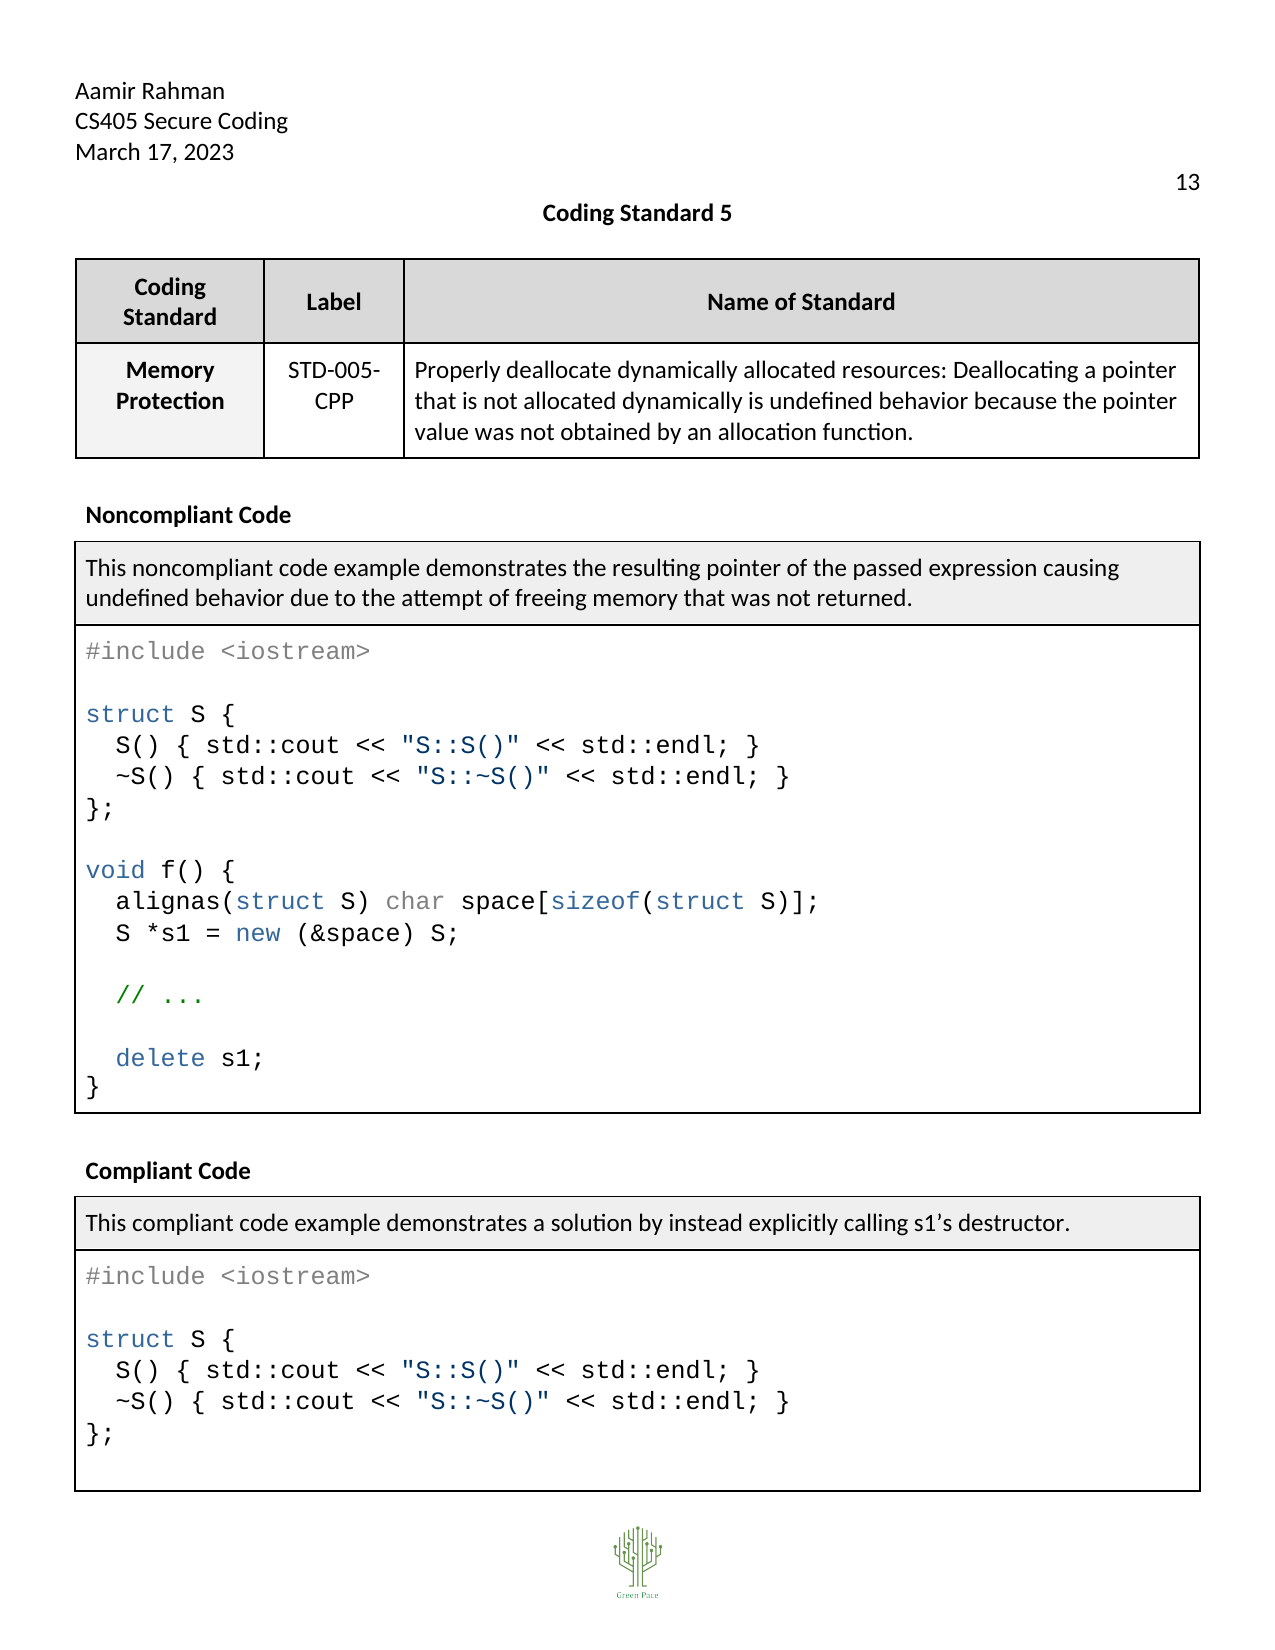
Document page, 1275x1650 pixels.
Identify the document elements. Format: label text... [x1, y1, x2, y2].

table_cell This noncompliant code example demonstrates the resulting pointer of the passed expression causing undefined behavior due to the attempt of freeing memory that was not returned. [76, 542, 1199, 623]
table_header Coding Standard [77, 260, 263, 342]
table_cell Properly deallocate dynamically allocated resources: Deallocating a pointer that is not allocated dynamically is undefined behavior because the pointer value was not obtained by an allocation function. [405, 344, 1198, 457]
table_cell Memory Protection [77, 344, 263, 457]
subtitle Coding Standard 5 [75, 197, 1200, 228]
table_cell #include <iostream> struct S { S() { std::cout << "S::S()" << std::endl; } ~S() { std::cout << "S::~S()" << std::endl; } }; void f() { alignas(struct S) char space[sizeof(struct S)]; S *s1 = new (&space) S; // ... delete s1; } [76, 626, 1199, 1112]
table_cell This compliant code example demonstrates a solution by instead explicitly calling s1’s destructor. [76, 1197, 1199, 1248]
table_header Label [265, 260, 403, 342]
table_cell STD-005-CPP [265, 344, 403, 457]
picture [605, 1521, 670, 1606]
table_header Noncompliant Code [75, 489, 1200, 541]
table_header Name of Standard [405, 260, 1198, 342]
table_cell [76, 1251, 1199, 1490]
table_header Compliant Code [75, 1145, 1200, 1196]
